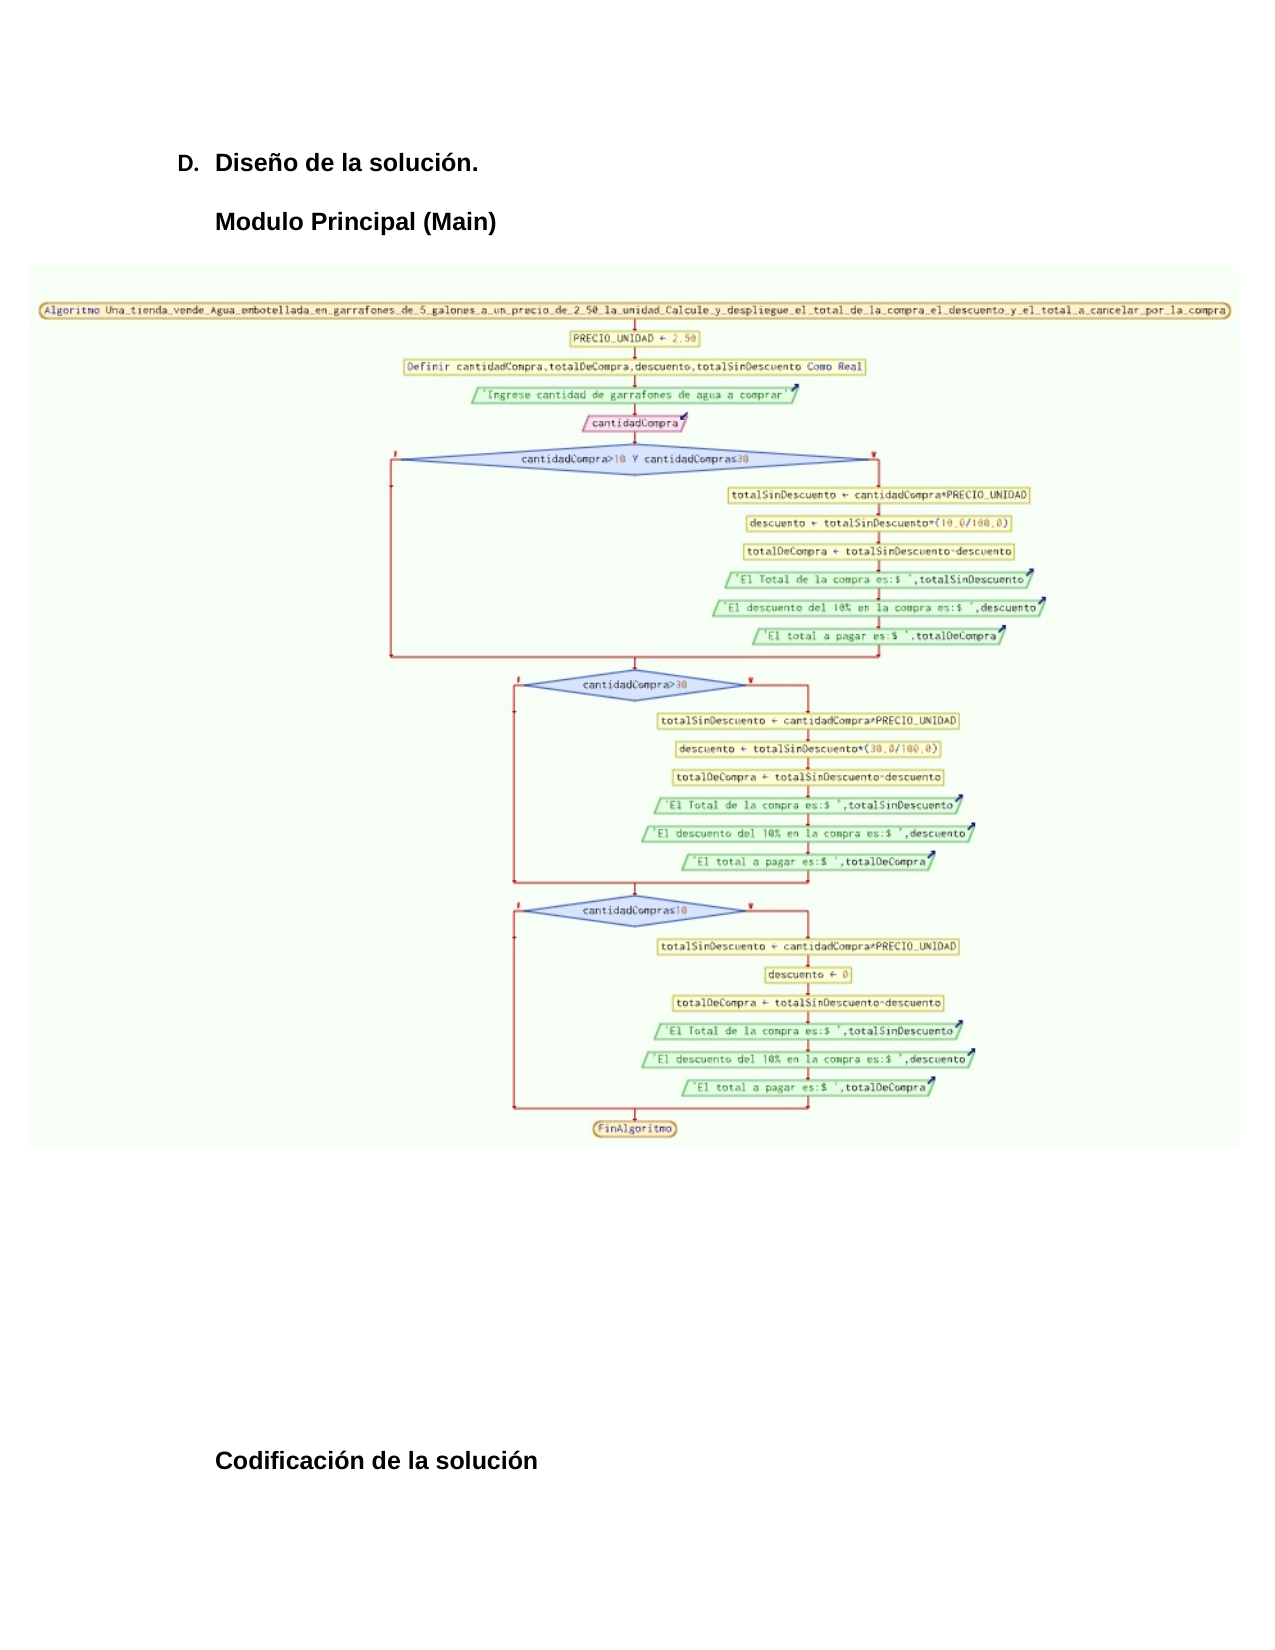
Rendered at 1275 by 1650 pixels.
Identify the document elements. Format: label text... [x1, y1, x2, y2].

list Diseño de la solución. [177, 148, 1098, 178]
text Codificación de la solución [215, 1446, 1098, 1475]
list Modulo Principal (Main) [215, 207, 1098, 236]
picture [30, 265, 1240, 1147]
